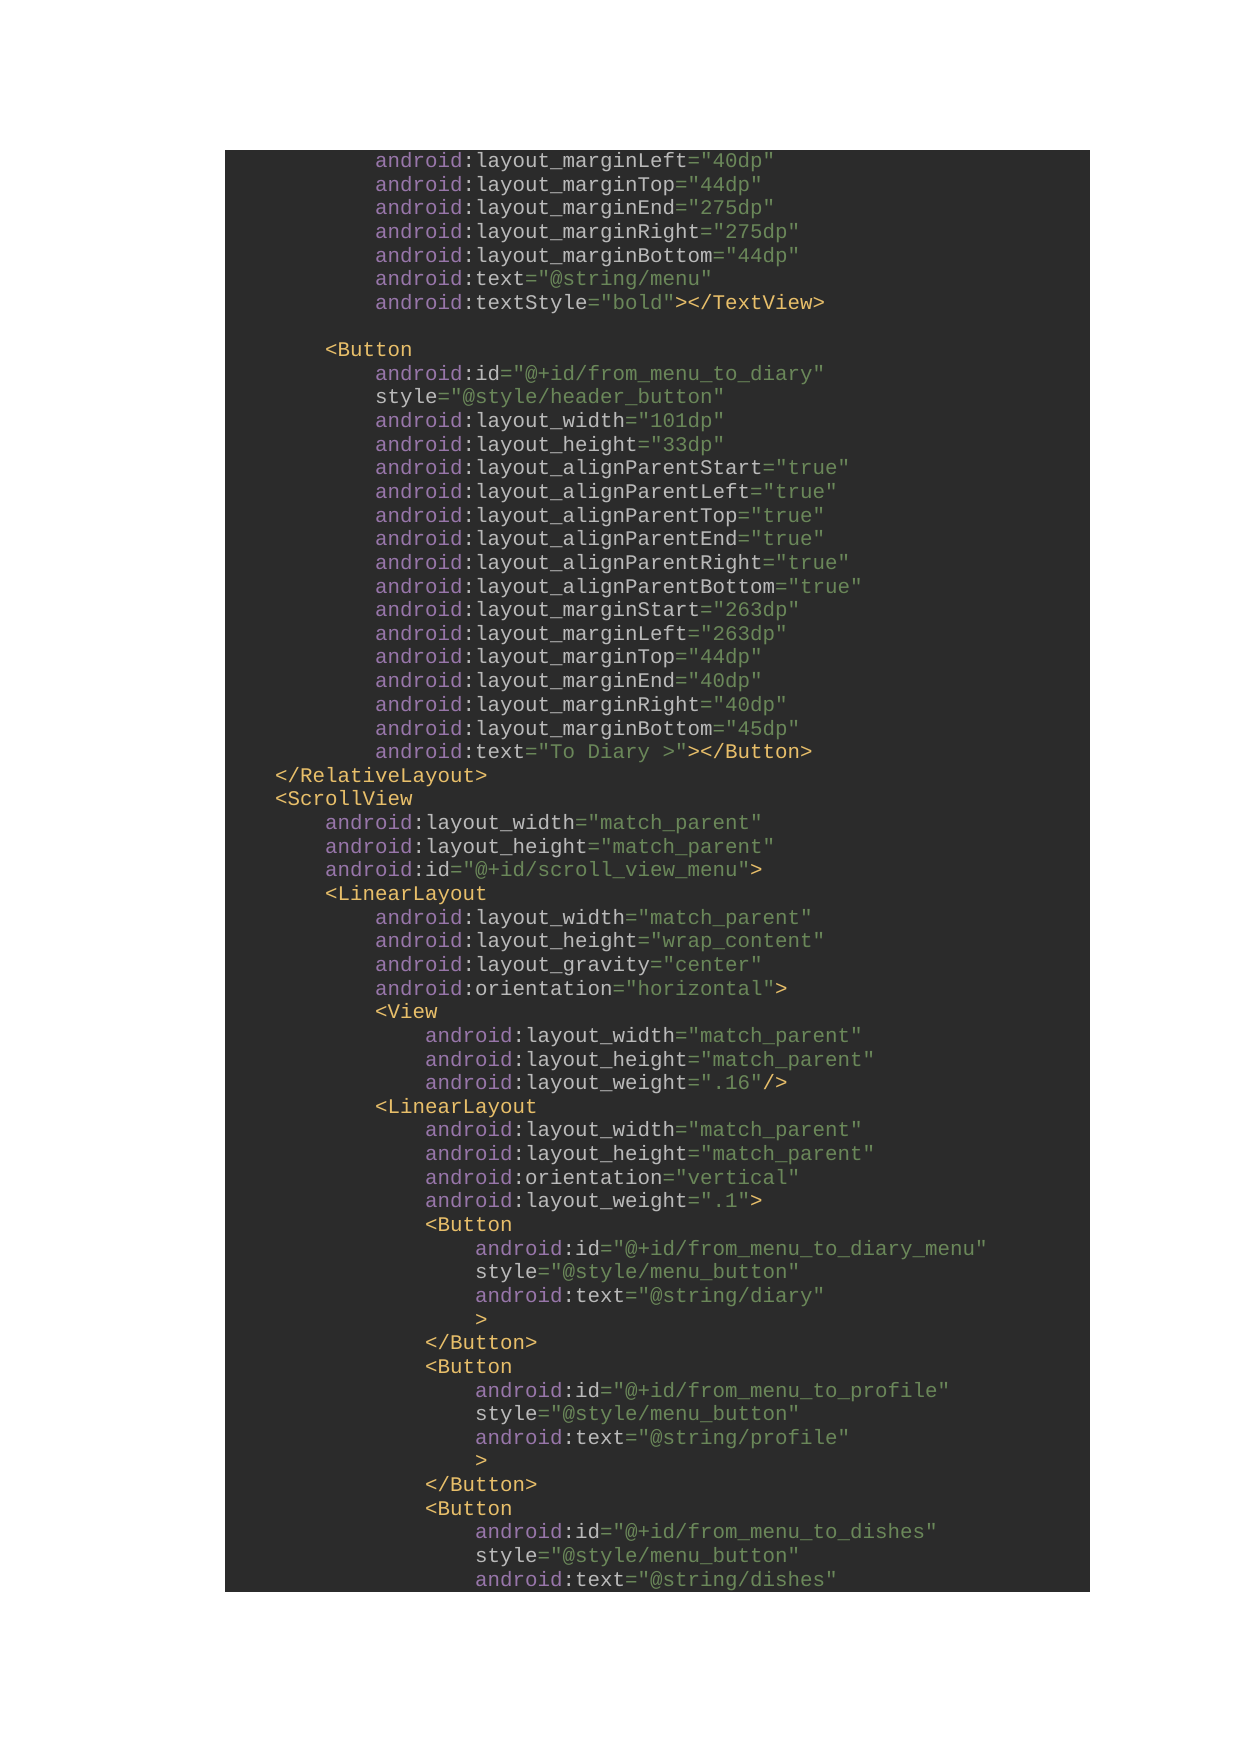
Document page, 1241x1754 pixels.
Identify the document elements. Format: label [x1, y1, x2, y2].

text [225, 150, 1090, 1592]
